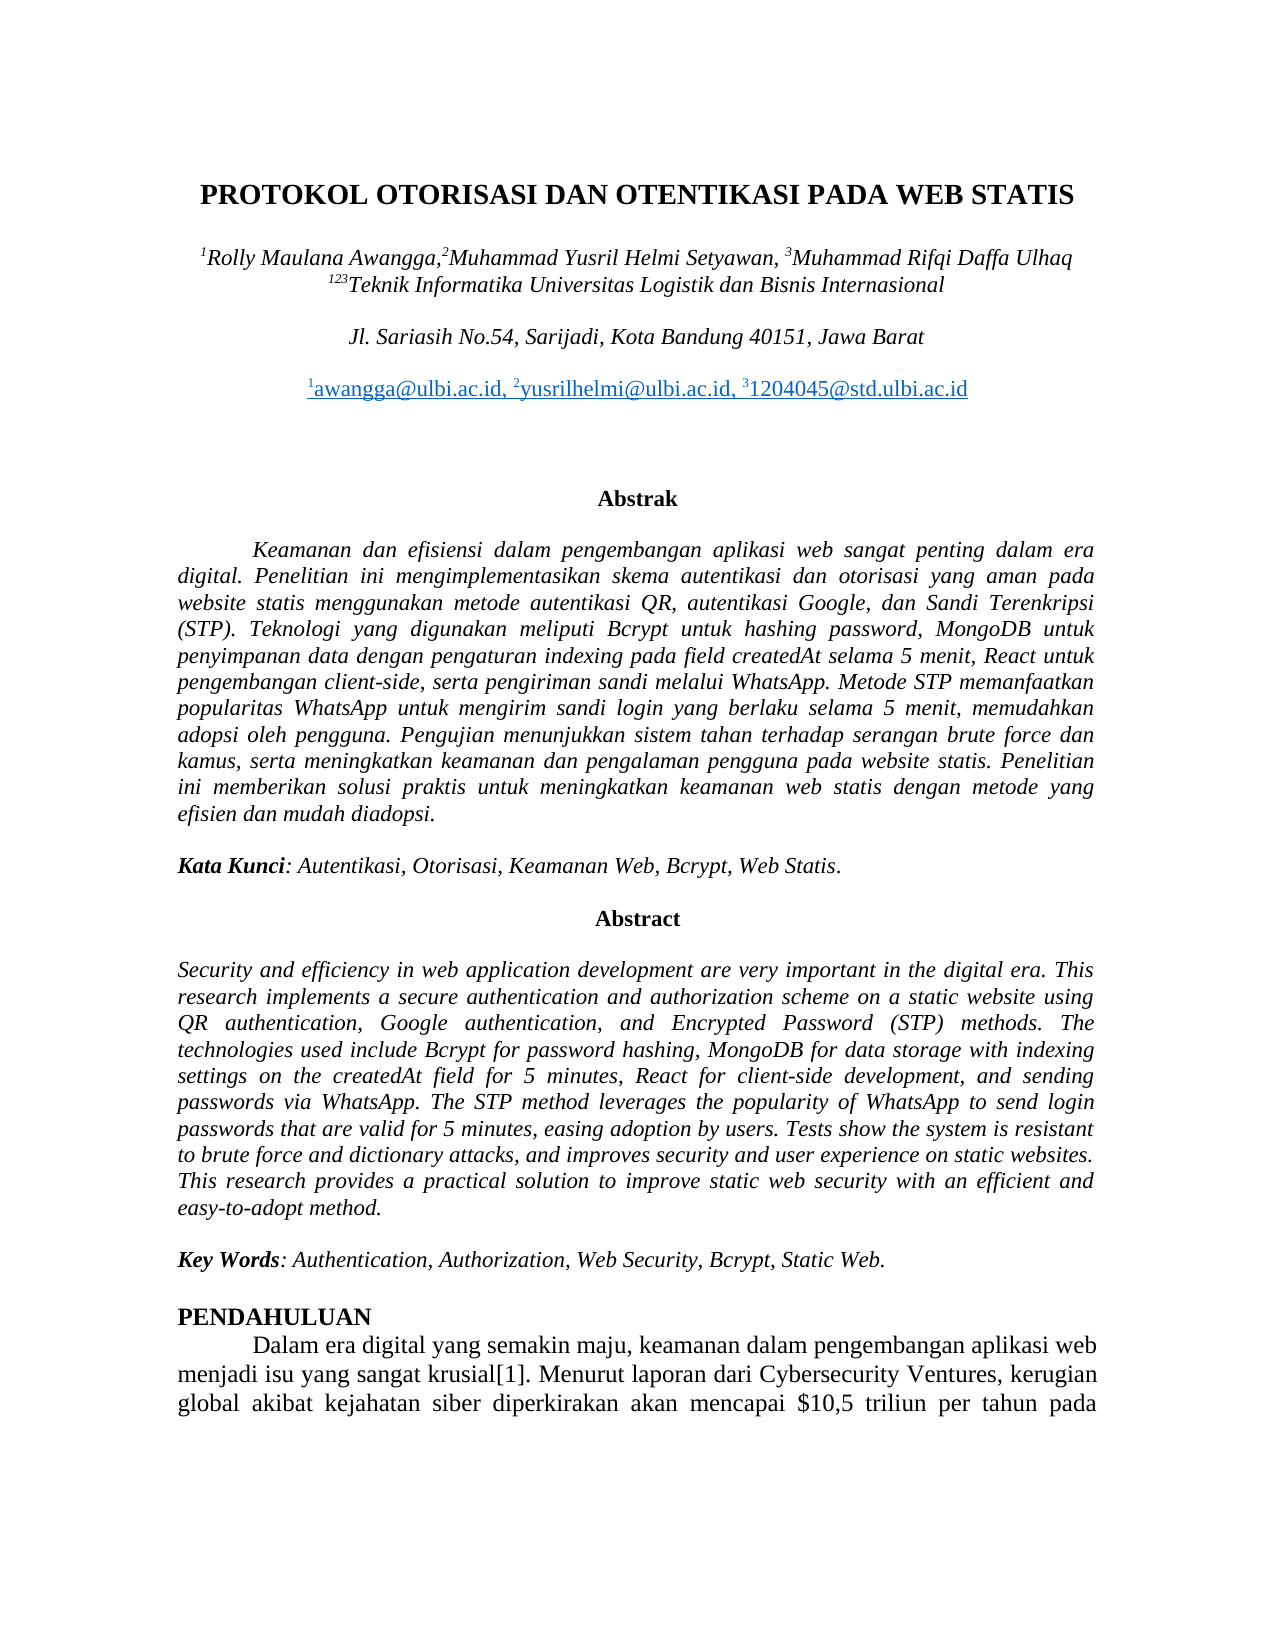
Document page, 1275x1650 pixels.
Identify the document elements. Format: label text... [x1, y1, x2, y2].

text Jl. Sariasih No.54, Sarijadi, Kota Bandung 40151, Jawa Barat [177, 323, 1098, 350]
text Security and efficiency in web application development are very important in the digital era. This research implements a secure authentication and authorization scheme on a static website using QR authentication, Google authentication, and Encrypted Password (STP) methods. The technologies used include Bcrypt for password hashing, MongoDB for data storage with indexing settings on the createdAt field for 5 minutes, React for client-side development, and sending passwords via WhatsApp. The STP method leverages the popularity of WhatsApp to send login passwords that are valid for 5 minutes, easing adoption by users. Tests show the system is resistant to brute force and dictionary attacks, and improves security and user experience on static websites. This research provides a practical solution to improve static web security with an efficient and easy-to-adopt method. [177, 957, 1098, 1220]
text PENDAHULUAN [177, 1302, 1098, 1330]
text Key Words: Authentication, Authorization, Web Security, Bcrypt, Static Web. [177, 1246, 1098, 1273]
text Abstract [177, 905, 1098, 932]
text 1awangga@ulbi.ac.id, 2yusrilhelmi@ulbi.ac.id, 31204045@std.ulbi.ac.id [177, 375, 1098, 401]
text Kata Kunci: Autentikasi, Otorisasi, Keamanan Web, Bcrypt, Web Statis. [177, 852, 1098, 879]
text PROTOKOL OTORISASI DAN OTENTIKASI PADA WEB STATIS [177, 177, 1098, 211]
text 1Rolly Maulana Awangga,2Muhammad Yusril Helmi Setyawan, 3Muhammad Rifqi Daffa Ulhaq [177, 244, 1098, 271]
text 123Teknik Informatika Universitas Logistik dan Bisnis Internasional [177, 271, 1098, 297]
text Keamanan dan efisiensi dalam pengembangan aplikasi web sangat penting dalam era digital. Penelitian ini mengimplementasikan skema autentikasi dan otorisasi yang aman pada website statis menggunakan metode autentikasi QR, autentikasi Google, dan Sandi Terenkripsi (STP). Teknologi yang digunakan meliputi Bcrypt untuk hashing password, MongoDB untuk penyimpanan data dengan pengaturan indexing pada field createdAt selama 5 menit, React untuk pengembangan client-side, serta pengiriman sandi melalui WhatsApp. Metode STP memanfaatkan popularitas WhatsApp untuk mengirim sandi login yang berlaku selama 5 menit, memudahkan adopsi oleh pengguna. Pengujian menunjukkan sistem tahan terhadap serangan brute force dan kamus, serta meningkatkan keamanan dan pengalaman pengguna pada website statis. Penelitian ini memberikan solusi praktis untuk meningkatkan keamanan web statis dengan metode yang efisien dan mudah diadopsi. [177, 536, 1098, 826]
text Abstrak [177, 485, 1098, 511]
